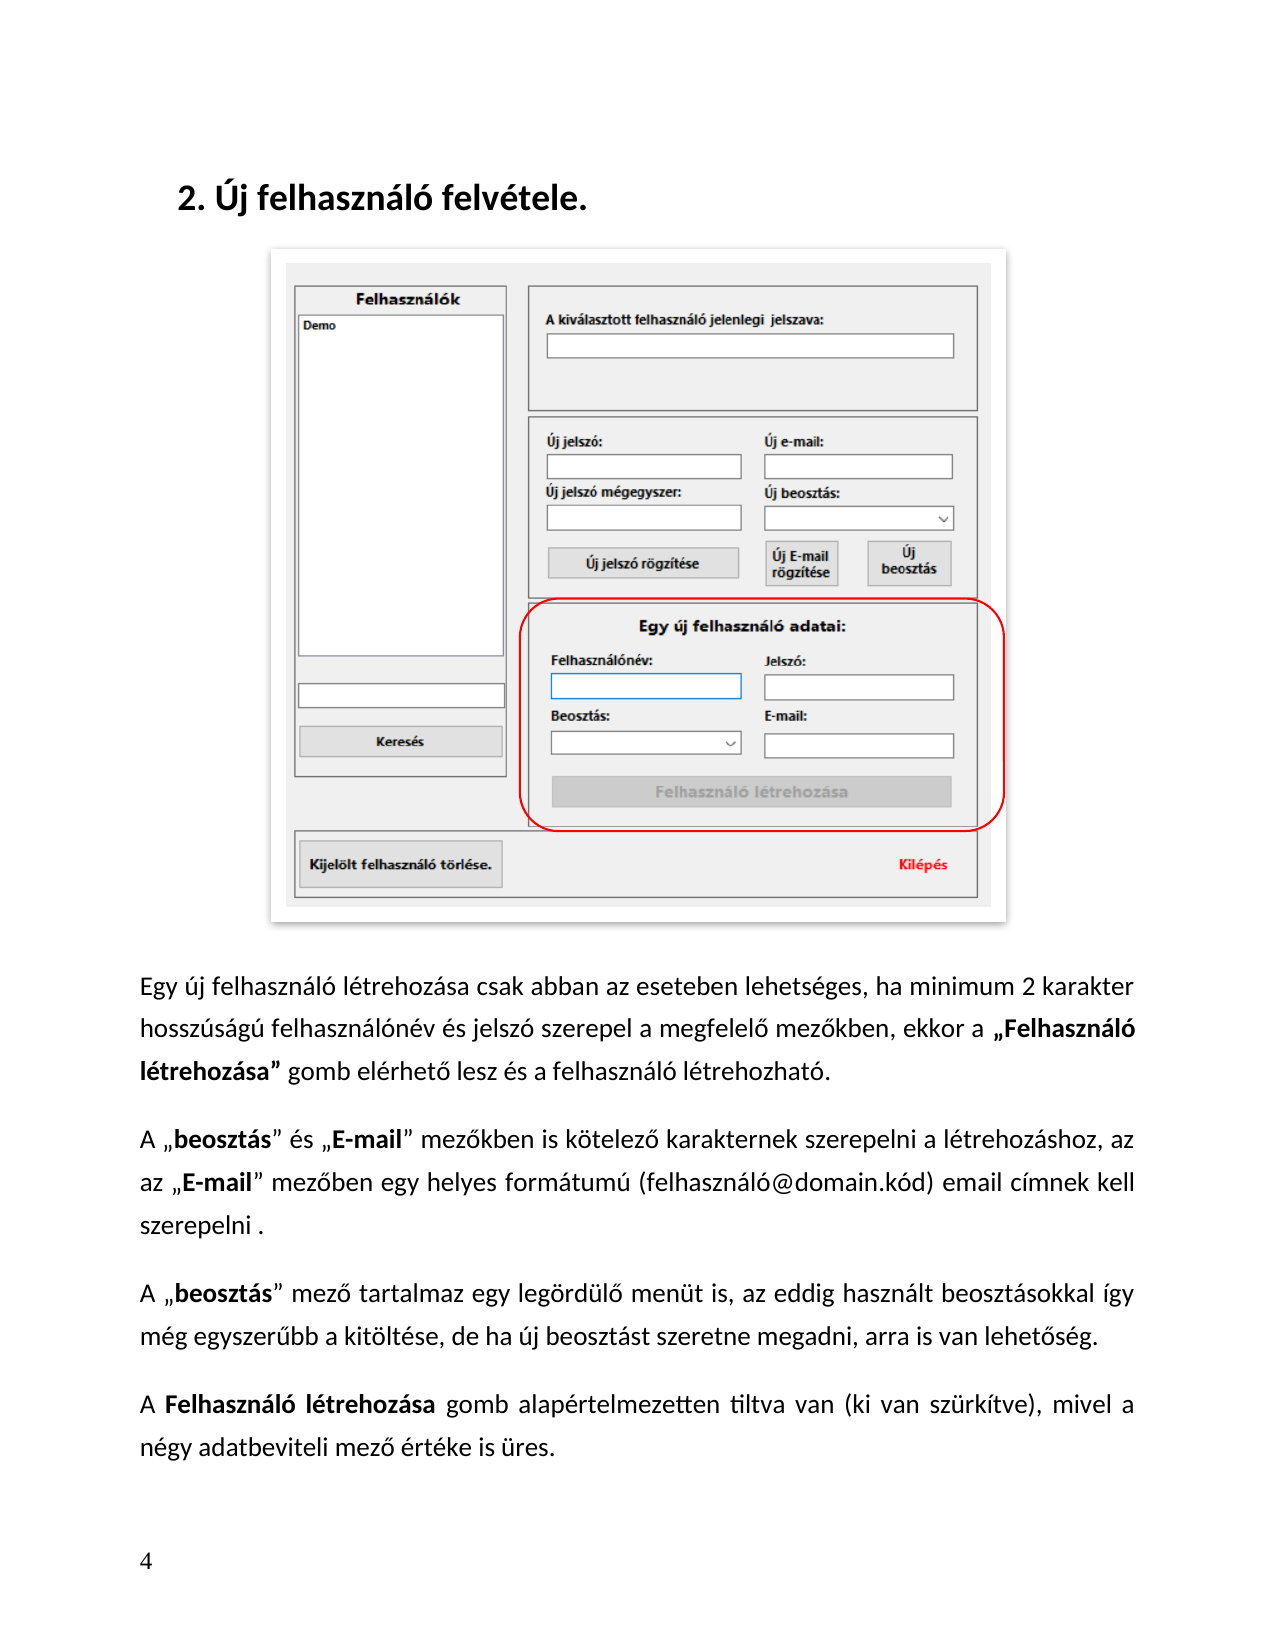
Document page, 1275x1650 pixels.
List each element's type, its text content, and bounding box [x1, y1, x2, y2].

text A „beosztás” mező tartalmaz egy legördülő menüt is, az eddig használt beosztásokkal így még egyszerűbb a kitöltése, de ha új beosztást szeretne megadni, arra is van lehetőség. [139, 1276, 1136, 1352]
picture [286, 263, 991, 907]
text A „beosztás” és „E-mail” mezőkben is kötelező karakternek szerepelni a létrehozáshoz, az az „E-mail” mezőben egy helyes formátumú (felhasználó@domain.kód) email címnek kell szerepelni . [139, 1122, 1136, 1241]
text A Felhasználó létrehozása gomb alapértelmezetten tiltva van (ki van szürkítve), mivel a négy adatbeviteli mező értéke is üres. [139, 1387, 1136, 1463]
subtitle Új felhasználó felvétele. [177, 174, 1136, 219]
text Egy új felhasználó létrehozása csak abban az eseteben lehetséges, ha minimum 2 karakter hosszúságú felhasználónév és jelszó szerepel a megfelelő mezőkben, ekkor a „Felhasználó létrehozása” gomb elérhető lesz és a felhasználó létrehozható. [139, 969, 1136, 1088]
picture [521, 600, 991, 830]
